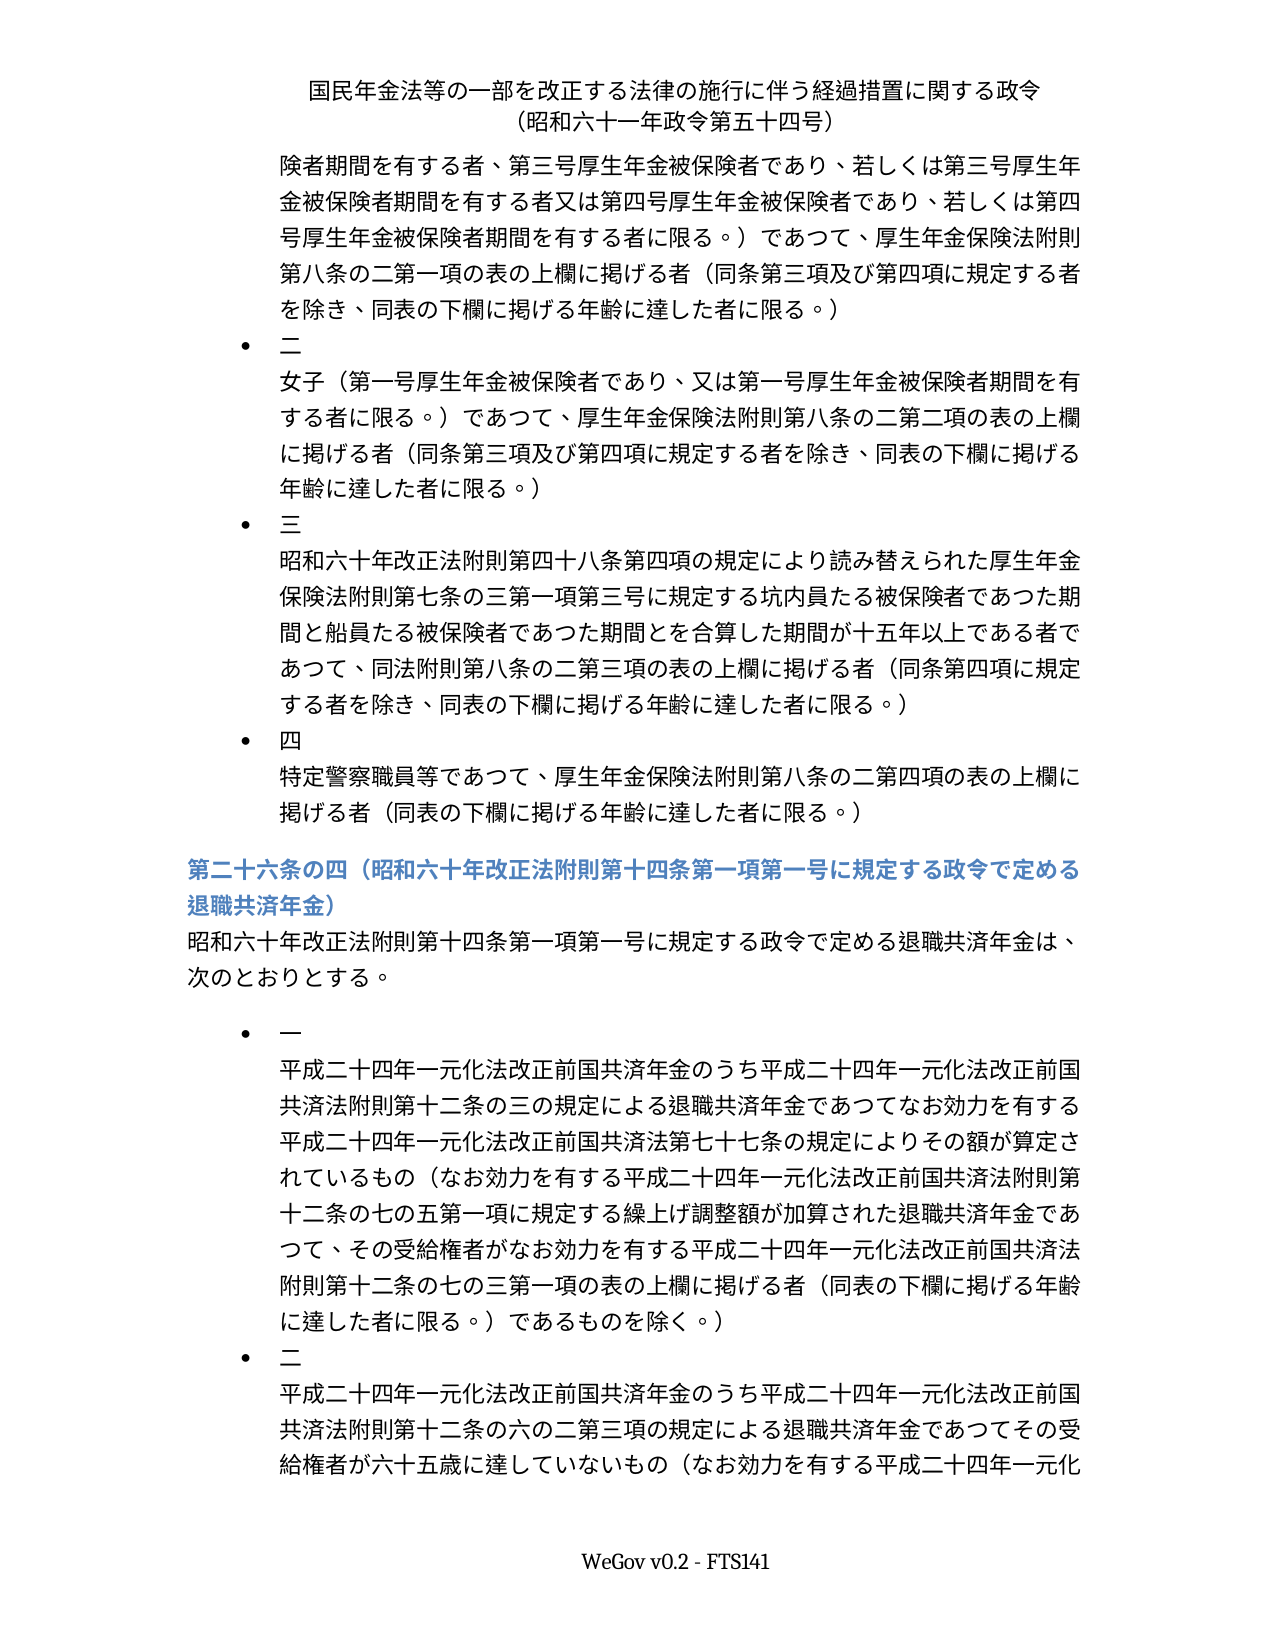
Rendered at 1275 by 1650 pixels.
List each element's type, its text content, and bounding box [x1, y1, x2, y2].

list 一 平成二十四年一元化法改正前国共済年金のうち平成二十四年一元化法改正前国共済法附則第十二条の三の規定による退職共済年金であつてなお効力を有する平成二十四年一元化法改正前国共済法第七十七条の規定によりその額が算定されているもの（なお効力を有する平成二十四年一元化法改正前国共済法附則第十二条の七の五第一項に規定する繰上げ調整額が加算された退職共済年金であつて、その受給権者がなお効力を有する平成二十四年一元化法改正前国共済法附則第十二条の七の三第一項の表の上欄に掲げる者（同表の下欄に掲げる年齢に達した者に限る。）であるものを除く。） [242, 1018, 1087, 1337]
list 三 昭和六十年改正法附則第四十八条第四項の規定により読み替えられた厚生年金保険法附則第七条の三第一項第三号に規定する坑内員たる被保険者であつた期間と船員たる被保険者であつた期間とを合算した期間が十五年以上である者であつて、同法附則第八条の二第三項の表の上欄に掲げる者（同条第四項に規定する者を除き、同表の下欄に掲げる年齢に達した者に限る。） [242, 509, 1087, 720]
subtitle 第二十六条の四（昭和六十年改正法附則第十四条第一項第一号に規定する政令で定める退職共済年金） [187, 854, 1087, 921]
list 四 特定警察職員等であつて、厚生年金保険法附則第八条の二第四項の表の上欄に掲げる者（同表の下欄に掲げる年齢に達した者に限る。） [242, 725, 1087, 828]
text 昭和六十年改正法附則第十四条第一項第一号に規定する政令で定める退職共済年金は、次のとおりとする。 [187, 926, 1087, 993]
list 二 女子（第一号厚生年金被保険者であり、又は第一号厚生年金被保険者期間を有する者に限る。）であつて、厚生年金保険法附則第八条の二第二項の表の上欄に掲げる者（同条第三項及び第四項に規定する者を除き、同表の下欄に掲げる年齢に達した者に限る。） [242, 330, 1087, 505]
